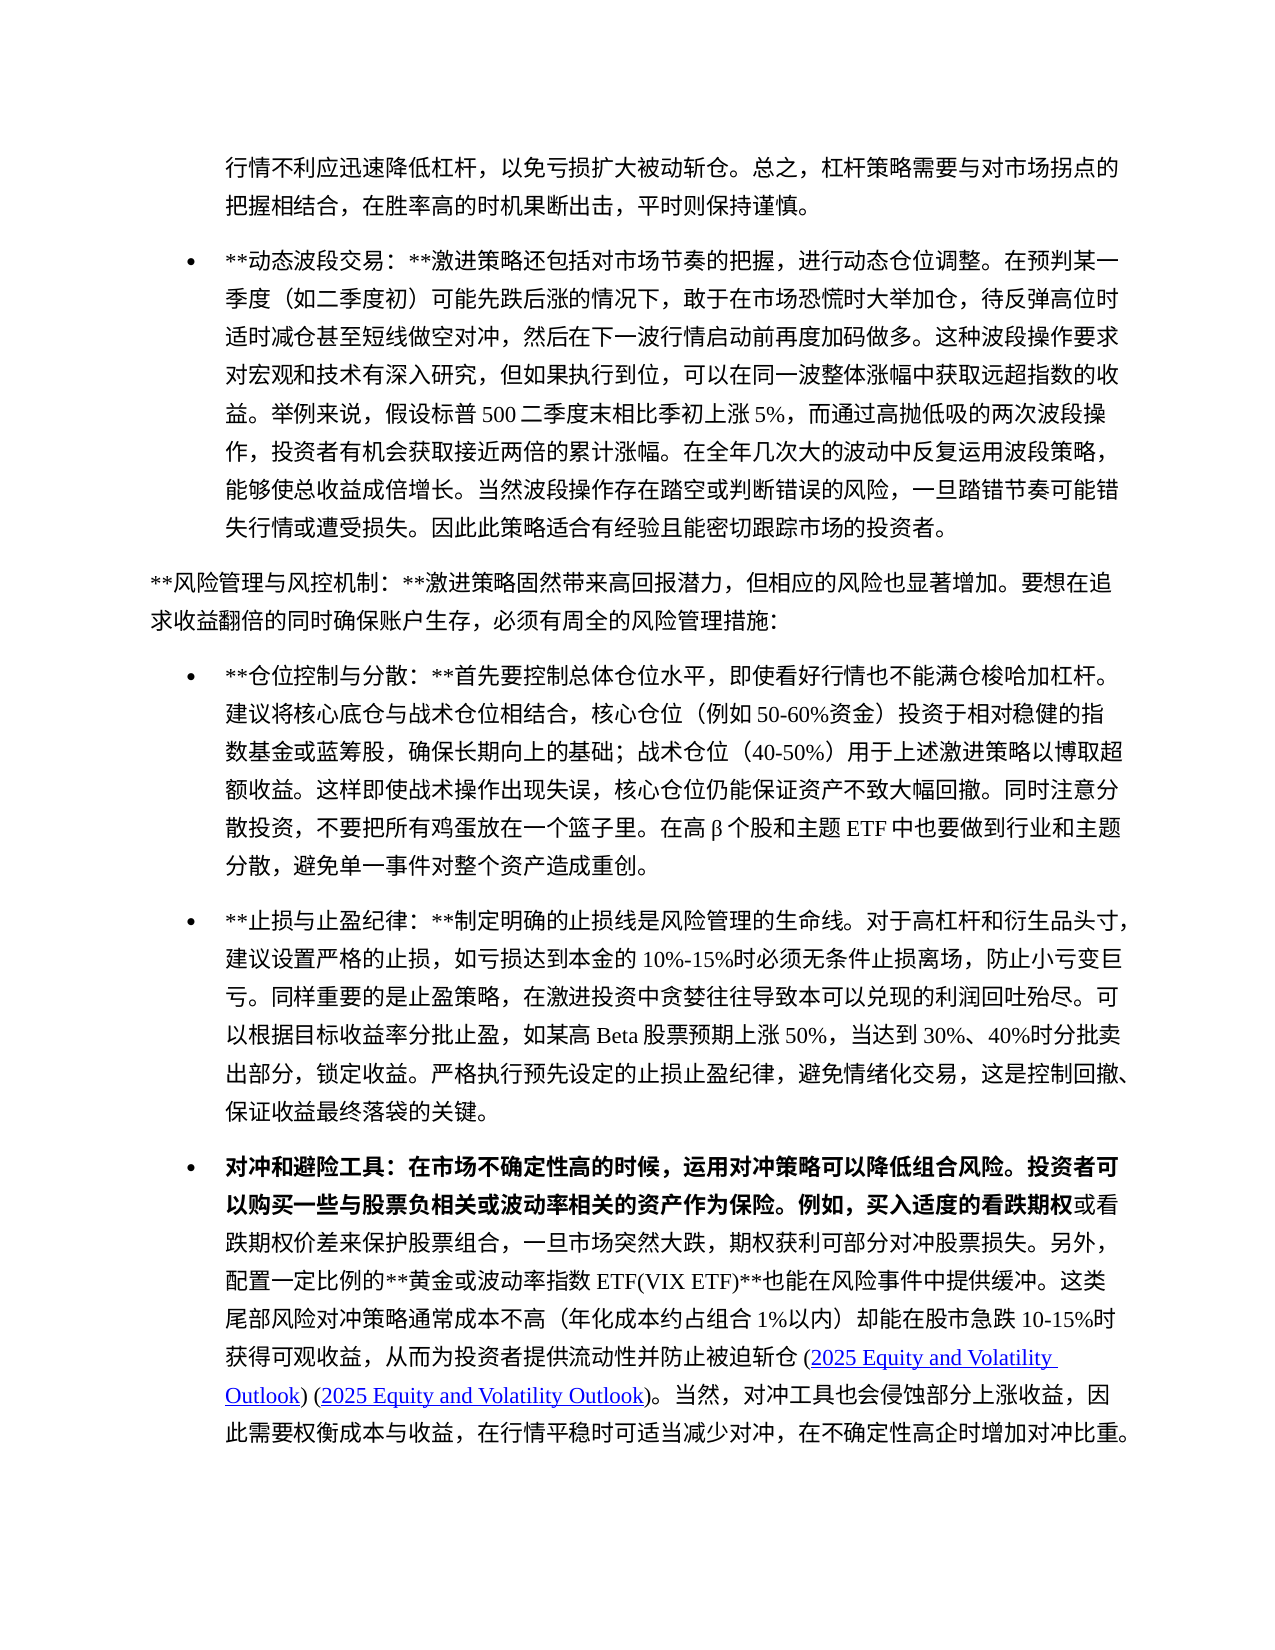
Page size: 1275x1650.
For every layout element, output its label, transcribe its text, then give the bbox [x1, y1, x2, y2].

list **动态波段交易：**激进策略还包括对市场节奏的把握，进行动态仓位调整。在预判某一季度（如二季度初）可能先跌后涨的情况下，敢于在市场恐慌时大举加仓，待反弹高位时适时减仓甚至短线做空对冲，然后在下一波行情启动前再度加码做多。这种波段操作要求对宏观和技术有深入研究，但如果执行到位，可以在同一波整体涨幅中获取远超指数的收益。举例来说，假设标普500二季度末相比季初上涨5%，而通过高抛低吸的两次波段操作，投资者有机会获取接近两倍的累计涨幅。在全年几次大的波动中反复运用波段策略，能够使总收益成倍增长。当然波段操作存在踏空或判断错误的风险，一旦踏错节奏可能错失行情或遭受损失。因此此策略适合有经验且能密切跟踪市场的投资者。 [187, 243, 1125, 543]
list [187, 150, 1125, 221]
list 对冲和避险工具：在市场不确定性高的时候，运用对冲策略可以降低组合风险。投资者可以购买一些与股票负相关或波动率相关的资产作为保险。例如，买入适度的看跌期权或看跌期权价差来保护股票组合，一旦市场突然大跌，期权获利可部分对冲股票损失。另外，配置一定比例的**黄金或波动率指数ETF(VIX ETF)**也能在风险事件中提供缓冲。这类尾部风险对冲策略通常成本不高（年化成本约占组合1%以内）却能在股市急跌10-15%时获得可观收益，从而为投资者提供流动性并防止被迫斩仓 (2025 Equity and Volatility Outlook) (2025 Equity and Volatility Outlook)。当然，对冲工具也会侵蚀部分上涨收益，因此需要权衡成本与收益，在行情平稳时可适当减少对冲，在不确定性高企时增加对冲比重。 [187, 1148, 1125, 1448]
text **风险管理与风控机制：**激进策略固然带来高回报潜力，但相应的风险也显著增加。要想在追求收益翻倍的同时确保账户生存，必须有周全的风险管理措施： [150, 564, 1125, 636]
list **止损与止盈纪律：**制定明确的止损线是风险管理的生命线。对于高杠杆和衍生品头寸，建议设置严格的止损，如亏损达到本金的10%-15%时必须无条件止损离场，防止小亏变巨亏。同样重要的是止盈策略，在激进投资中贪婪往往导致本可以兑现的利润回吐殆尽。可以根据目标收益率分批止盈，如某高Beta股票预期上涨50%，当达到30%、40%时分批卖出部分，锁定收益。严格执行预先设定的止损止盈纪律，避免情绪化交易，这是控制回撤、保证收益最终落袋的关键。 [187, 903, 1125, 1127]
list **仓位控制与分散：**首先要控制总体仓位水平，即使看好行情也不能满仓梭哈加杠杆。建议将核心底仓与战术仓位相结合，核心仓位（例如50-60%资金）投资于相对稳健的指数基金或蓝筹股，确保长期向上的基础；战术仓位（40-50%）用于上述激进策略以博取超额收益。这样即使战术操作出现失误，核心仓位仍能保证资产不致大幅回撤。同时注意分散投资，不要把所有鸡蛋放在一个篮子里。在高β个股和主题ETF中也要做到行业和主题分散，避免单一事件对整个资产造成重创。 [187, 657, 1125, 881]
